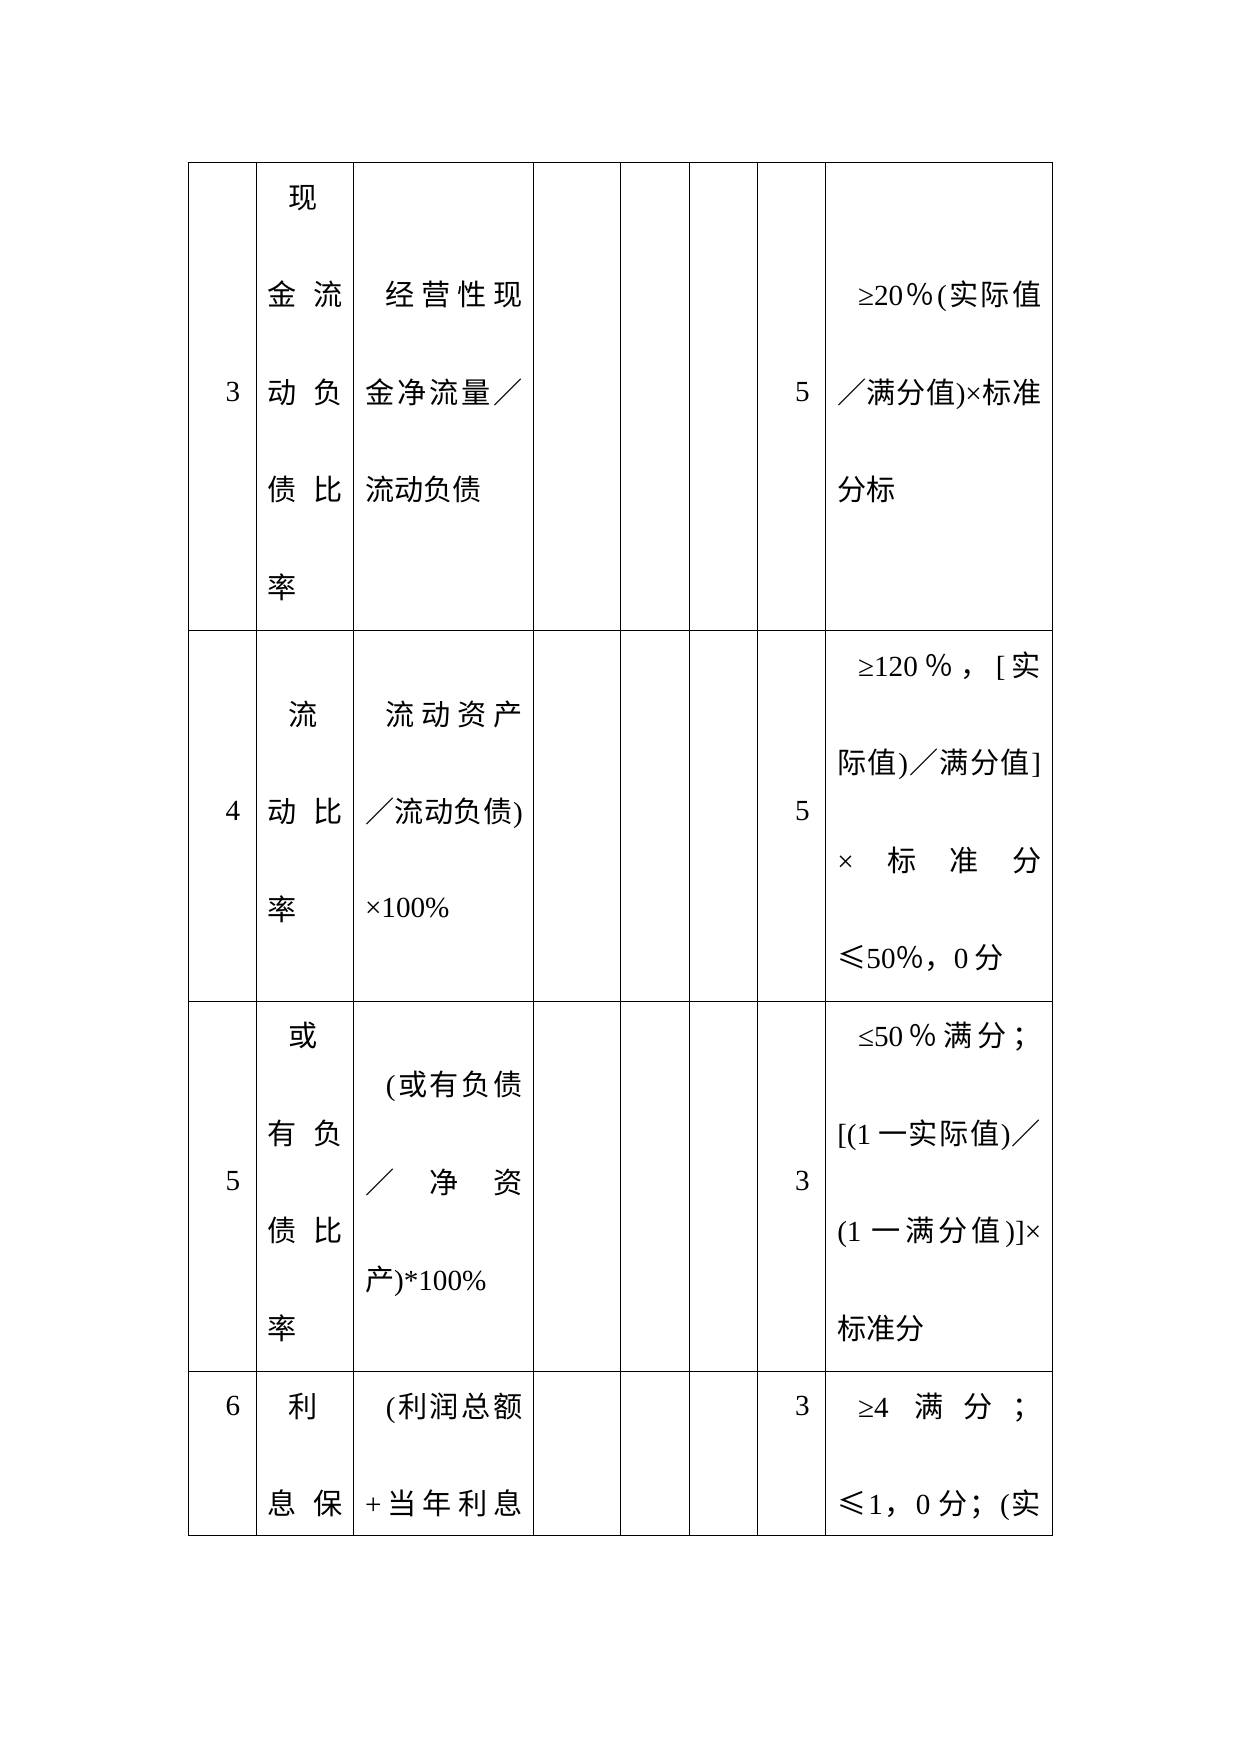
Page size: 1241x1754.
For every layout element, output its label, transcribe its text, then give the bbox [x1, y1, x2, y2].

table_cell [826, 1372, 1052, 1534]
table_cell [690, 1002, 757, 1371]
table_cell 3 [758, 1002, 825, 1371]
table_cell 4 [189, 631, 256, 1001]
table_cell [621, 1002, 689, 1371]
table_cell [690, 1372, 757, 1534]
table_cell 6 [189, 1372, 256, 1534]
table_cell (或有负债／净资产)*100% [354, 1002, 533, 1371]
table_cell 3 [758, 1372, 825, 1534]
table_cell (利润总额+当年利息支出)／当年利息 [354, 1372, 533, 1534]
table_cell 现金流动负债比率 [257, 163, 353, 630]
table_cell [534, 1372, 620, 1534]
table_cell [690, 163, 757, 630]
table_cell [690, 631, 757, 1001]
table_cell ≤50％满分；[(1一实际值)／(1一满分值)]×标准分 [826, 1002, 1052, 1371]
table_cell ≥20％(实际值／满分值)×标准分标 [826, 163, 1052, 630]
table_cell [621, 631, 689, 1001]
table_cell [621, 163, 689, 630]
table_cell 5 [758, 631, 825, 1001]
table_cell [534, 631, 620, 1001]
table_cell 或有负债比率 [257, 1002, 353, 1371]
table_cell 5 [758, 163, 825, 630]
table_cell 经营性现金净流量／流动负债 [354, 163, 533, 630]
table_cell 3 [189, 163, 256, 630]
table_cell ≥120％，[实际值)／满分值]×标准分≤50％，0分 [826, 631, 1052, 1001]
table_cell [534, 163, 620, 630]
table_cell 利息保障倍数 [257, 1372, 353, 1534]
table_cell 5 [189, 1002, 256, 1371]
table_cell [621, 1372, 689, 1534]
table_cell 流动资产／流动负债)×100% [354, 631, 533, 1001]
table_cell [534, 1002, 620, 1371]
table_cell 流动比率 [257, 631, 353, 1001]
